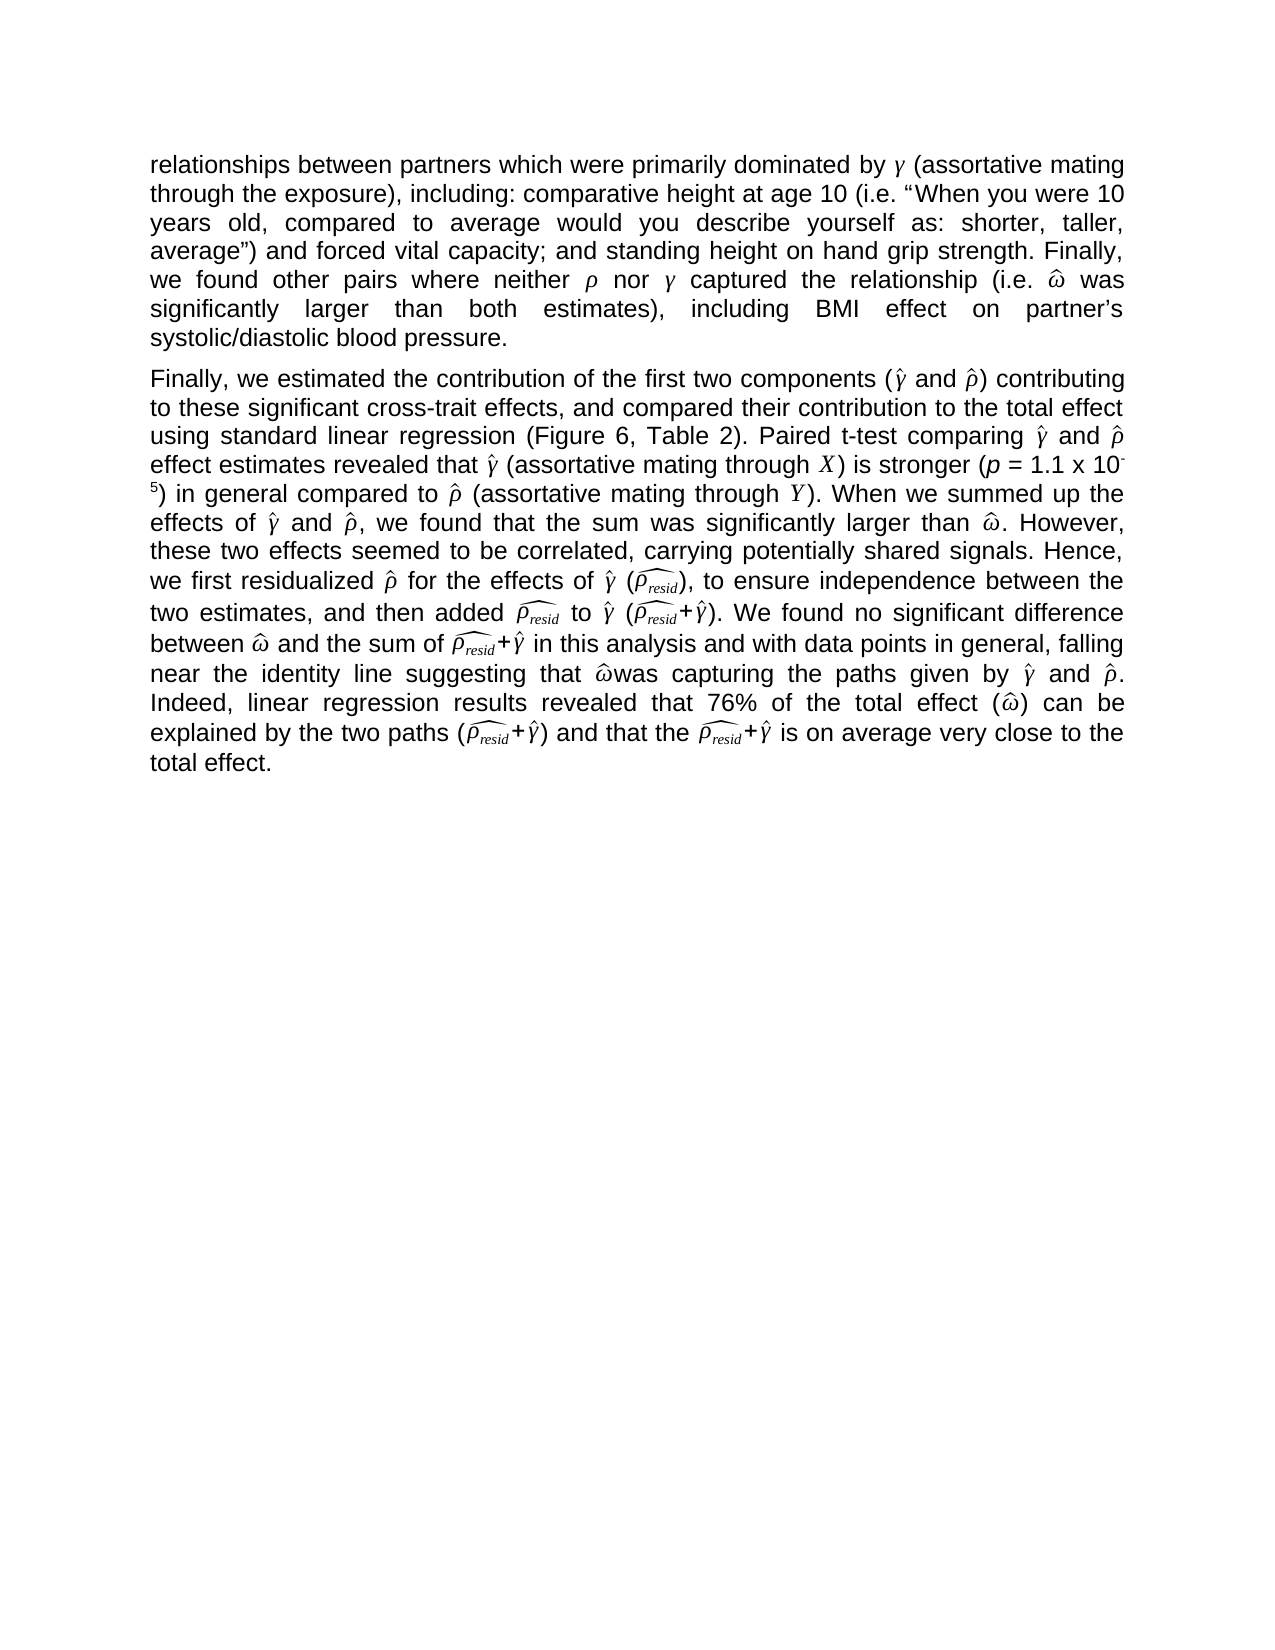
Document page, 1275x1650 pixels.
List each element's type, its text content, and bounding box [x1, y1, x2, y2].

text Finally, we estimated the contribution of the first two components ( and ) contributing to these significant cross-trait effects, and compared their contribution to the total effect using standard linear regression (Figure 6, Table 2). Paired t-test comparing and effect estimates revealed that (assortative mating through ) is stronger (p = 1.1 x 10-5) in general compared to (assortative mating through ). When we summed up the effects of and , we found that the sum was significantly larger than . However, these two effects seemed to be correlated, carrying potentially shared signals. Hence, we first residualized for the effects of (), to ensure independence between the two estimates, and then added to (). We found no significant difference between and the sum of in this analysis and with data points in general, falling near the identity line suggesting that was capturing the paths given by and . Indeed, linear regression results revealed that 76% of the total effect () can be explained by the two paths () and that the is on average very close to the total effect. [150, 364, 1125, 777]
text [150, 150, 1125, 351]
